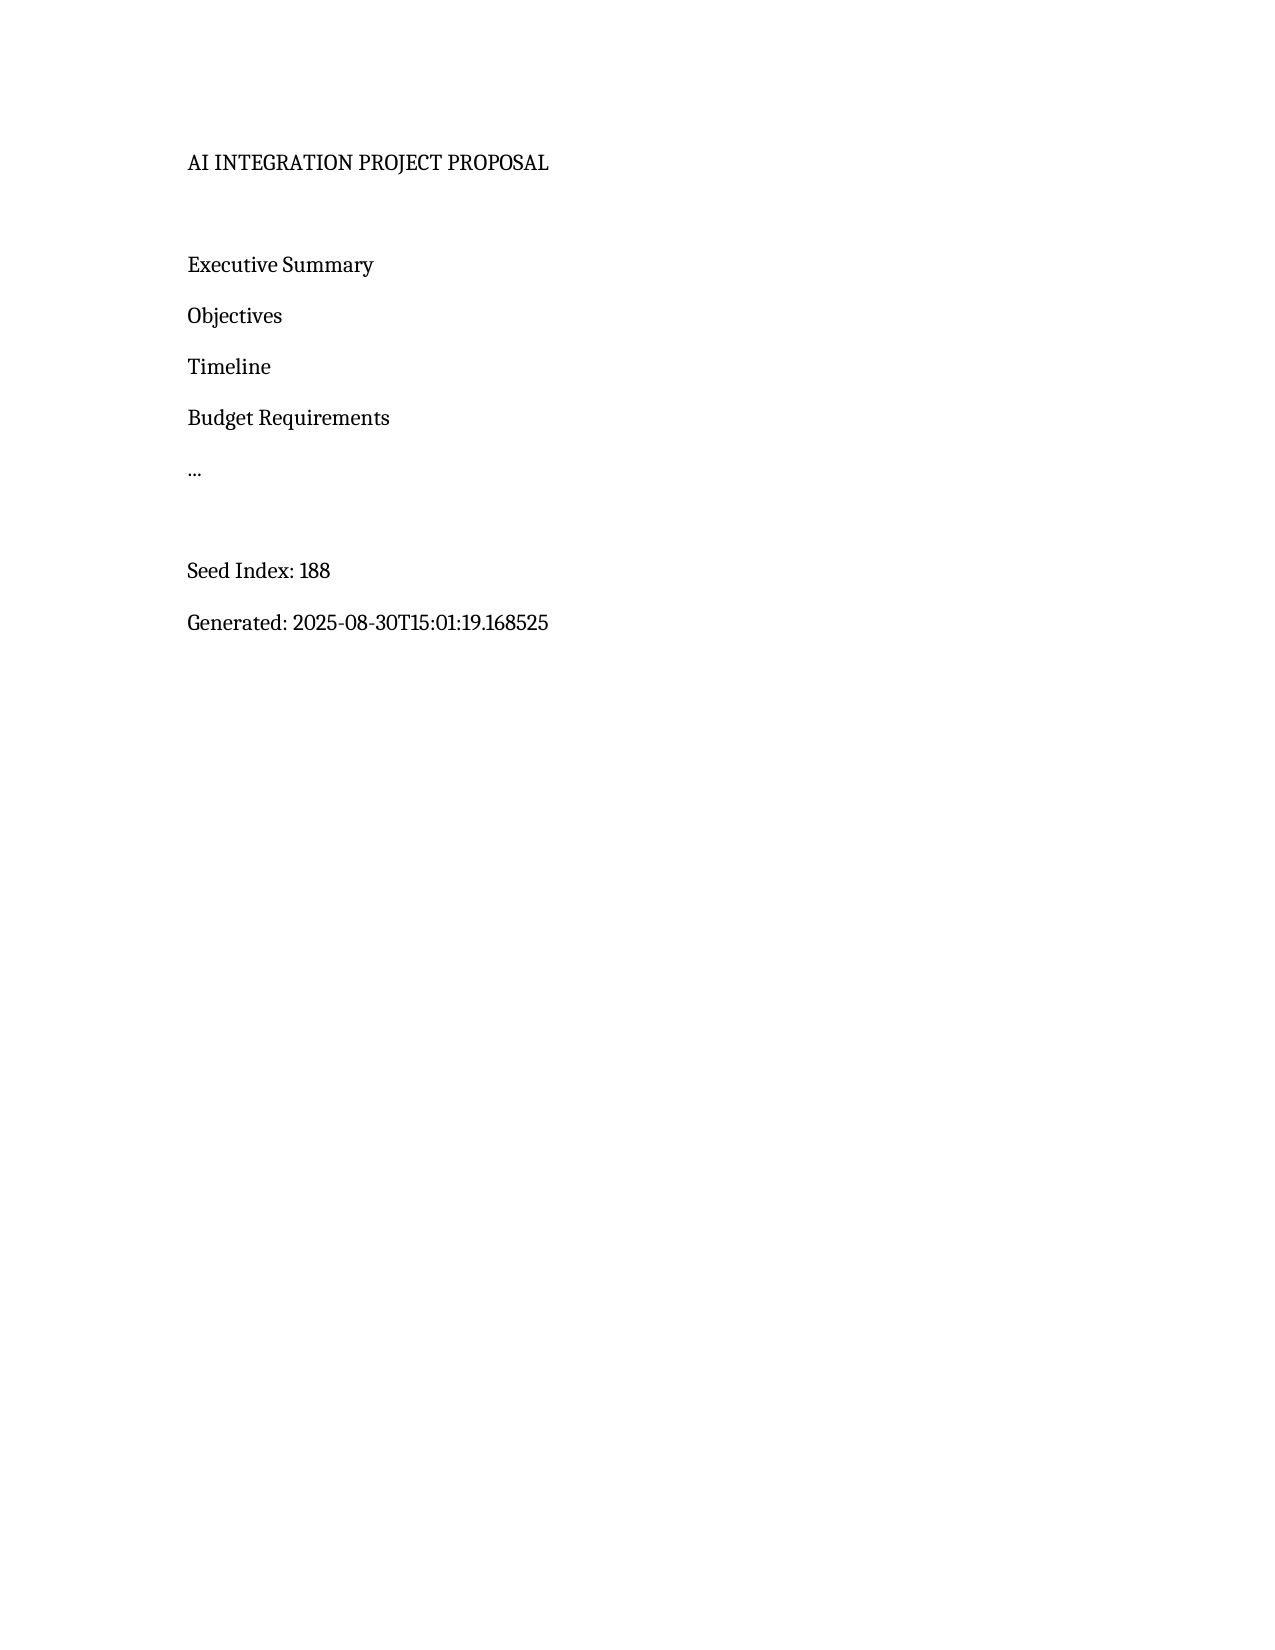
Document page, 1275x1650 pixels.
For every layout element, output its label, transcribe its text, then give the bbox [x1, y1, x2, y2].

text Budget Requirements [187, 405, 1087, 432]
text Objectives [187, 303, 1087, 329]
text Generated: 2025-08-30T15:01:19.168525 [187, 609, 1087, 636]
text Executive Summary [187, 252, 1087, 278]
text Timeline [187, 354, 1087, 381]
text ... [187, 456, 1087, 483]
text Seed Index: 188 [187, 558, 1087, 585]
text AI INTEGRATION PROJECT PROPOSAL [187, 150, 1087, 176]
